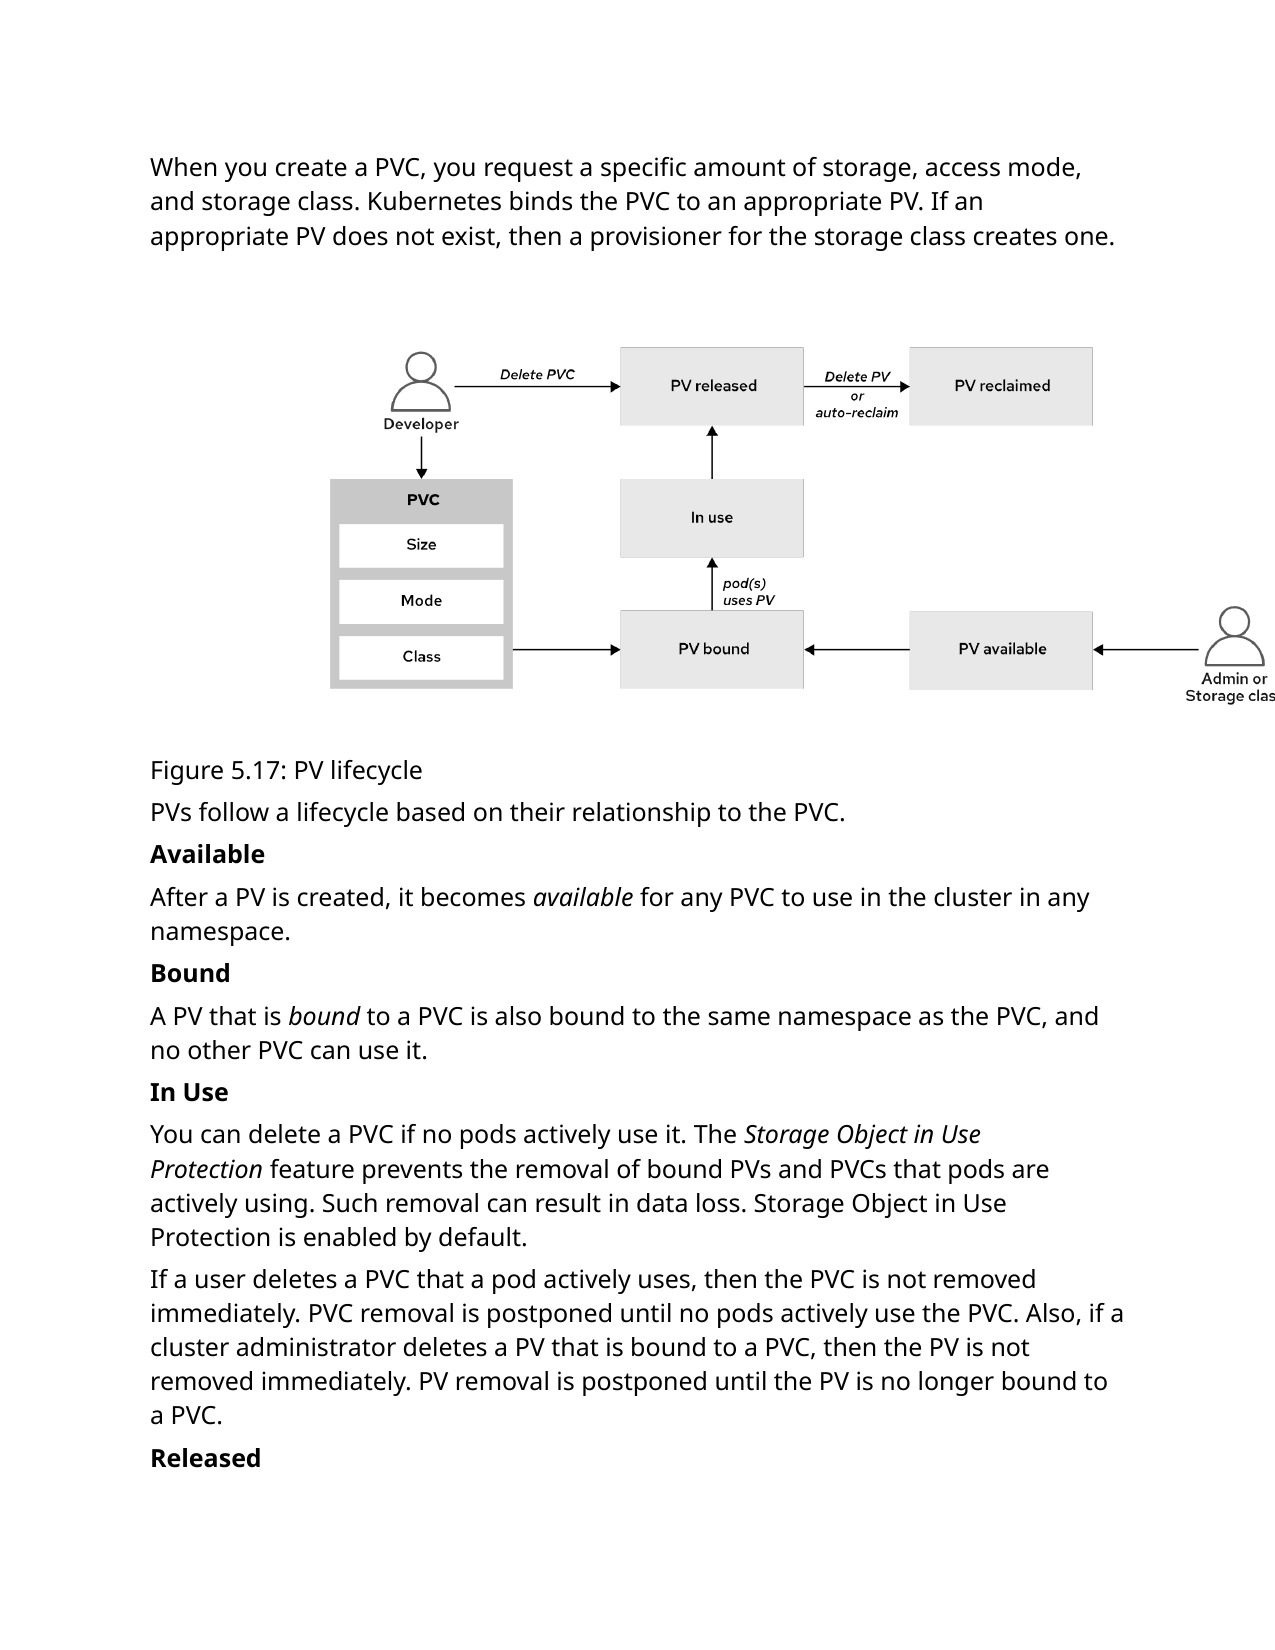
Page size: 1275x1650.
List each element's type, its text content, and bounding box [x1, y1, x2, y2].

text Figure 5.17: PV lifecycle [150, 752, 1125, 786]
text PVs follow a lifecycle based on their relationship to the PVC. [150, 795, 1125, 829]
text Available [150, 837, 1125, 871]
text Released [150, 1440, 1125, 1474]
text You can delete a PVC if no pods actively use it. The Storage Object in Use Protection feature prevents the removal of bound PVs and PVCs that pods are actively using. Such removal can result in data loss. Storage Object in Use Protection is enabled by default. [150, 1117, 1125, 1253]
text After a PV is created, it becomes available for any PVC to use in the cluster in any namespace. [150, 879, 1125, 948]
text In Use [150, 1075, 1125, 1109]
text Bound [150, 956, 1125, 990]
picture [150, 310, 1275, 744]
text When you create a PVC, you request a specific amount of storage, access mode, and storage class. Kubernetes binds the PVC to an appropriate PV. If an appropriate PV does not exist, then a provisioner for the storage class creates one. [150, 150, 1125, 252]
text If a user deletes a PVC that a pod actively uses, then the PVC is not removed immediately. PVC removal is postponed until no pods actively use the PVC. Also, if a cluster administrator deletes a PV that is bound to a PVC, then the PV is not removed immediately. PV removal is postponed until the PV is no longer bound to a PVC. [150, 1262, 1125, 1432]
text A PV that is bound to a PVC is also bound to the same namespace as the PVC, and no other PVC can use it. [150, 998, 1125, 1066]
